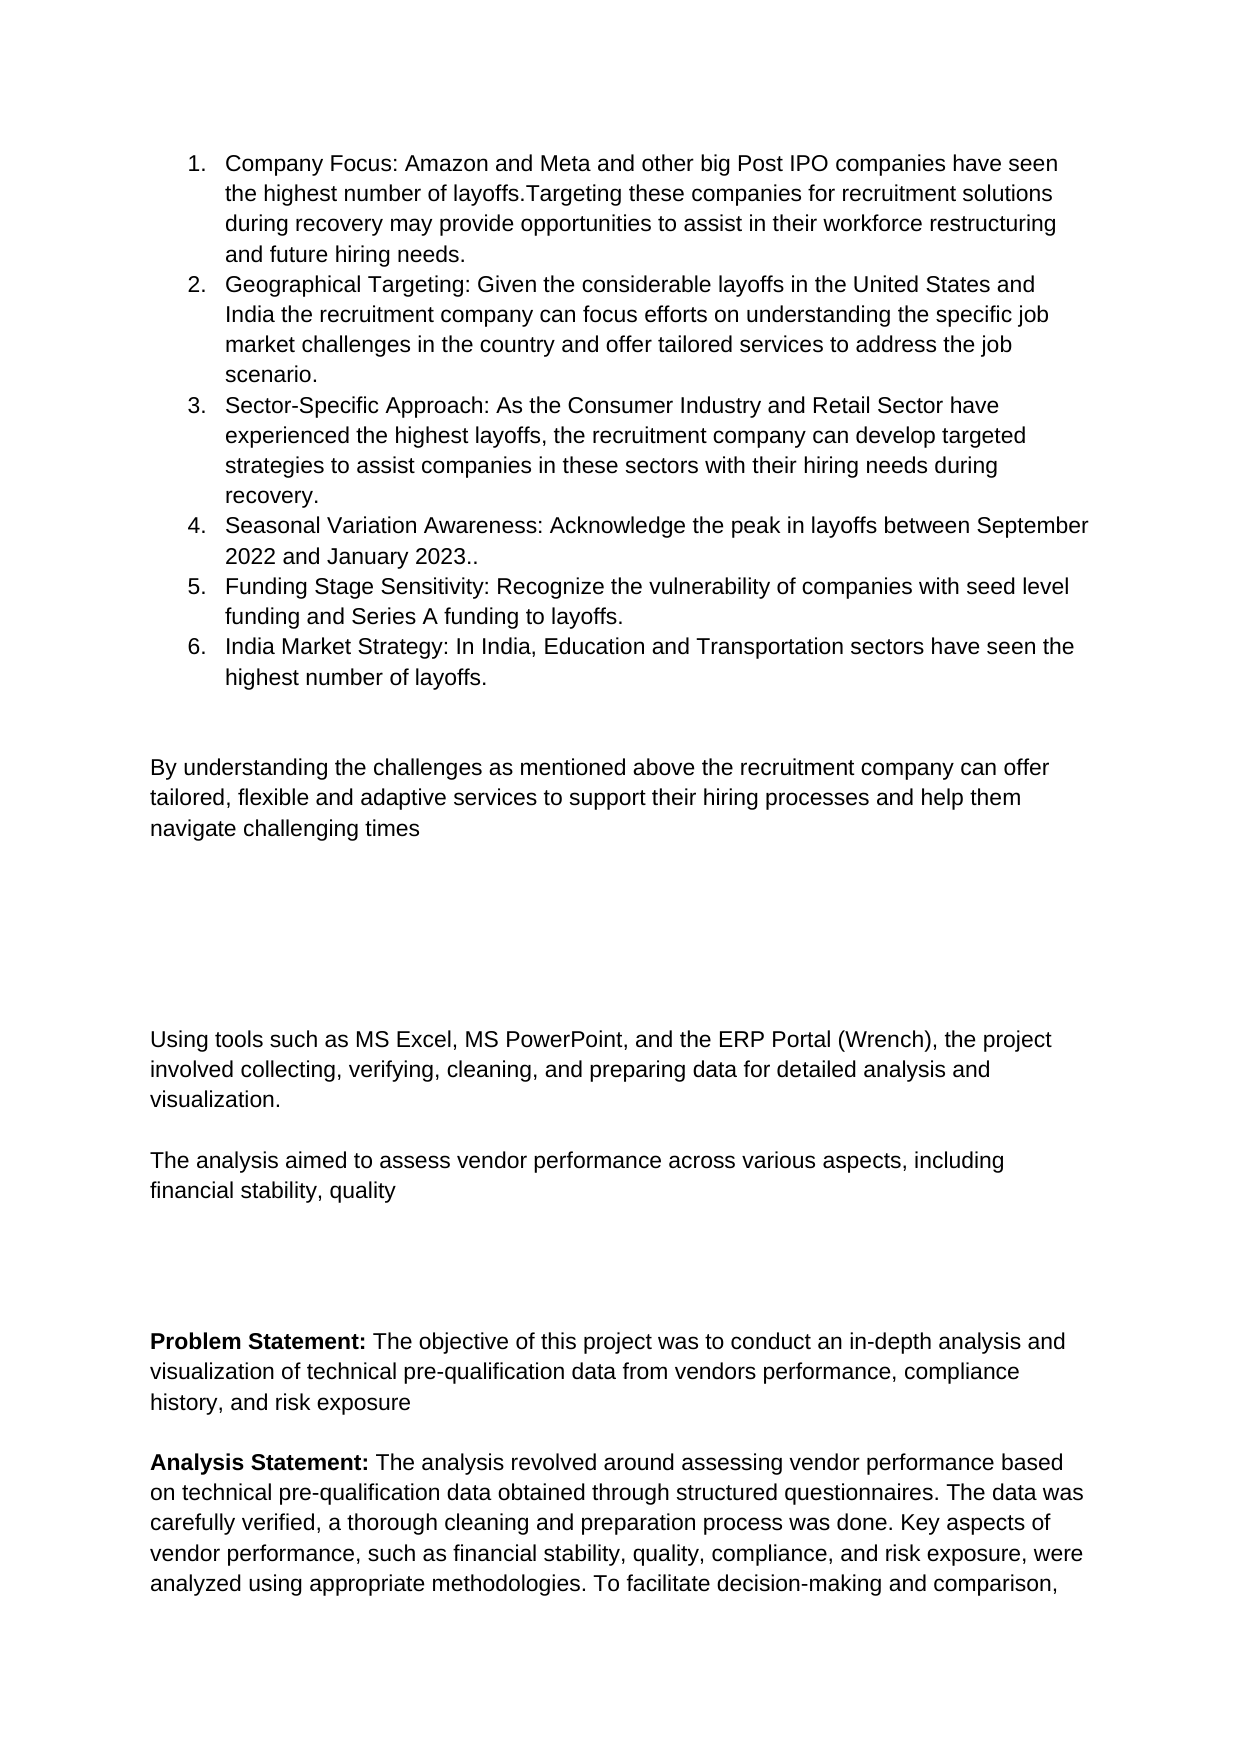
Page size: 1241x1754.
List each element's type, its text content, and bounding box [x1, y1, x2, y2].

text Problem Statement: The objective of this project was to conduct an in-depth analysis and visualization of technical pre-qualification data from vendors performance, compliance history, and risk exposure [150, 1328, 1090, 1415]
list Seasonal Variation Awareness: Acknowledge the peak in layoffs between September 2022 and January 2023.. [187, 512, 1090, 569]
list India Market Strategy: In India, Education and Transportation sectors have seen the highest number of layoffs. [187, 633, 1090, 690]
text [150, 1449, 1090, 1596]
list Geographical Targeting: Given the considerable layoffs in the United States and India the recruitment company can focus efforts on understanding the specific job market challenges in the country and offer tailored services to address the job scenario. [187, 271, 1090, 388]
text By understanding the challenges as mentioned above the recruitment company can offer tailored, flexible and adaptive services to support their hiring processes and help them navigate challenging times [150, 754, 1090, 841]
list Company Focus: Amazon and Meta and other big Post IPO companies have seen the highest number of layoffs.Targeting these companies for recruitment solutions during recovery may provide opportunities to assist in their workforce restructuring and future hiring needs. [187, 150, 1090, 267]
text The analysis aimed to assess vendor performance across various aspects, including financial stability, quality [150, 1147, 1090, 1203]
list Sector-Specific Approach: As the Consumer Industry and Retail Sector have experienced the highest layoffs, the recruitment company can develop targeted strategies to assist companies in these sectors with their hiring needs during recovery. [187, 392, 1090, 509]
list Funding Stage Sensitivity: Recognize the vulnerability of companies with seed level funding and Series A funding to layoffs. [187, 573, 1090, 629]
text Using tools such as MS Excel, MS PowerPoint, and the ERP Portal (Wrench), the project involved collecting, verifying, cleaning, and preparing data for detailed analysis and visualization. [150, 1026, 1090, 1113]
